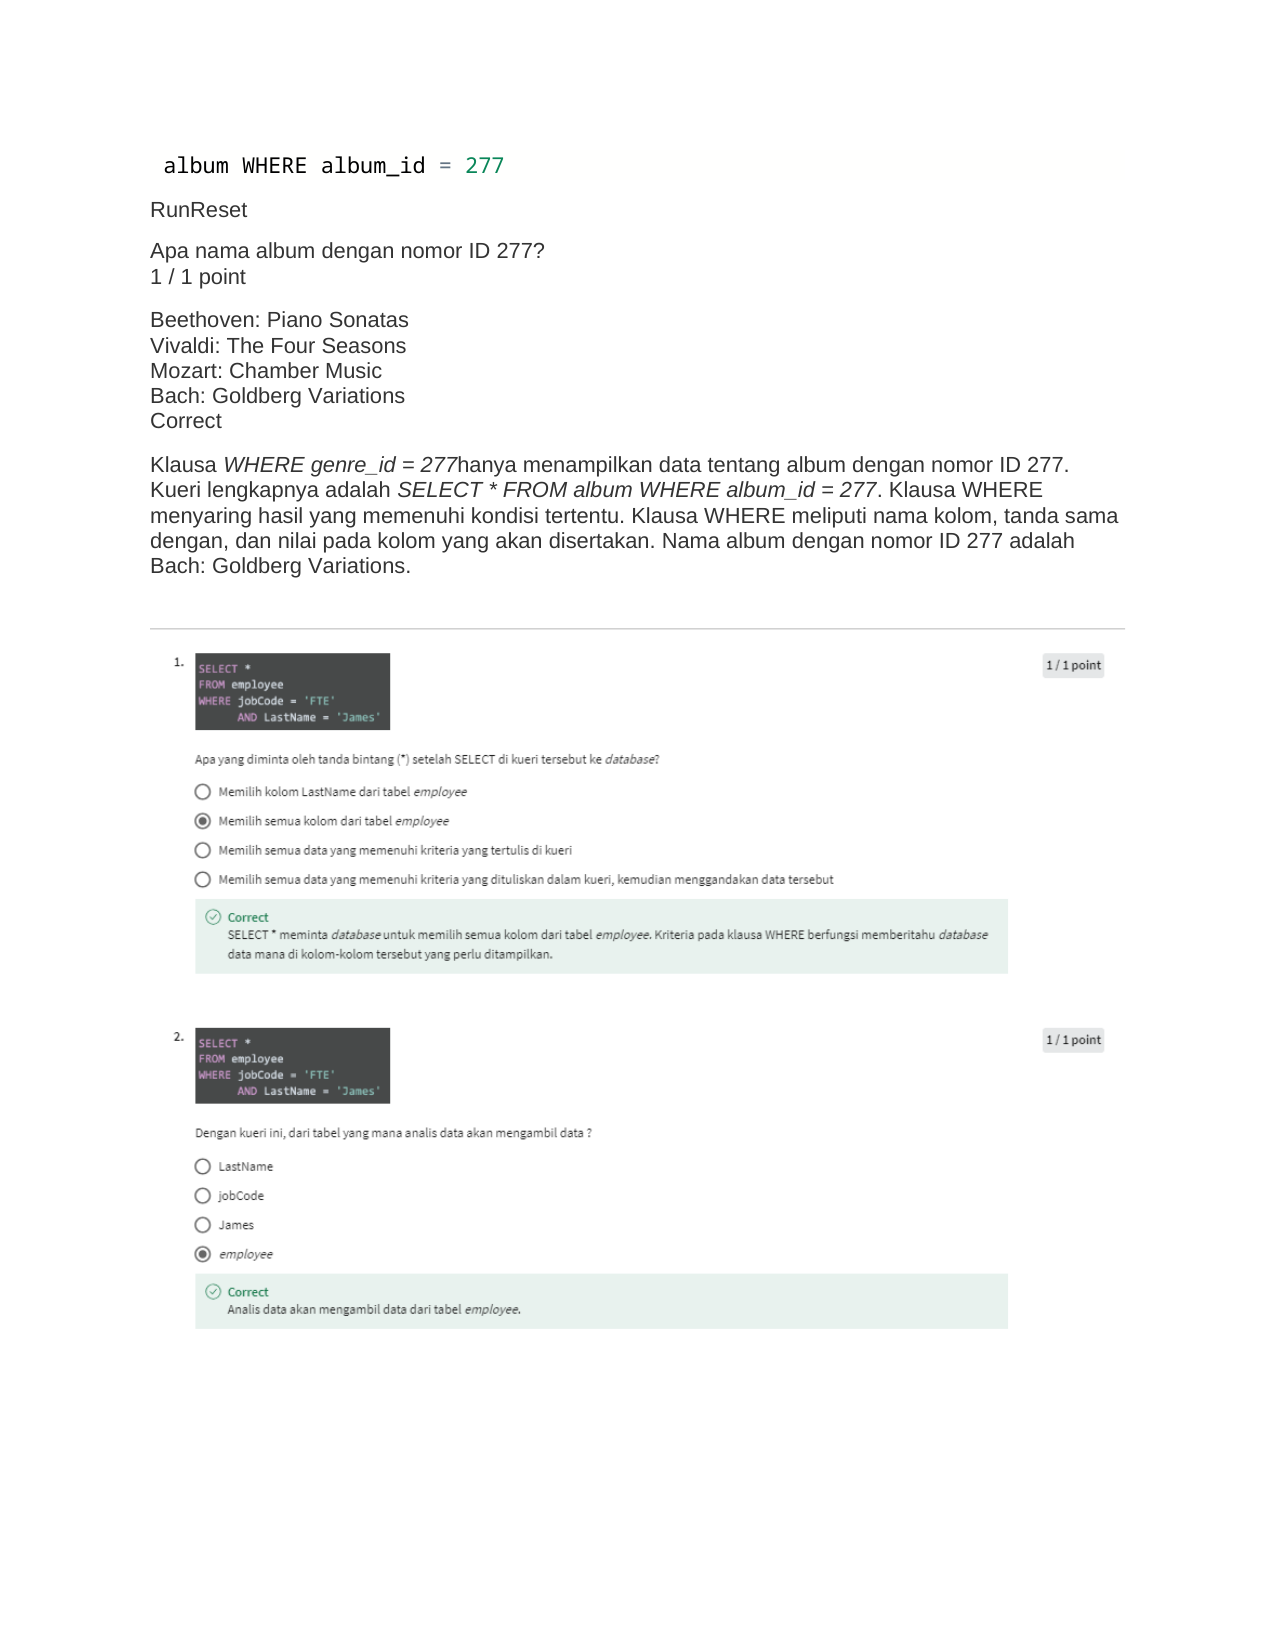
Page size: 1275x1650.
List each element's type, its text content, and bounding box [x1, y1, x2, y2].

text Klausa WHERE genre_id = 277hanya menampilkan data tentang album dengan nomor ID 277. Kueri lengkapnya adalah SELECT * FROM album WHERE album_id = 277. Klausa WHERE menyaring hasil yang memenuhi kondisi tertentu. Klausa WHERE meliputi nama kolom, tanda sama dengan, dan nilai pada kolom yang akan disertakan. Nama album dengan nomor ID 277 adalah Bach: Goldberg Variations. [150, 452, 1125, 578]
text Mozart: Chamber Music [150, 358, 1125, 383]
text RunReset [150, 196, 1125, 222]
picture [150, 625, 1125, 1356]
text Beethoven: Piano Sonatas [150, 307, 1125, 333]
text Apa nama album dengan nomor ID 277? [150, 238, 1125, 263]
text Correct [150, 408, 1125, 433]
text Vivaldi: The Four Seasons [150, 333, 1125, 358]
text Bach: Goldberg Variations [150, 383, 1125, 408]
text 1 / 1 point [150, 263, 1125, 289]
text album WHERE album_id = 277 [150, 150, 1125, 180]
